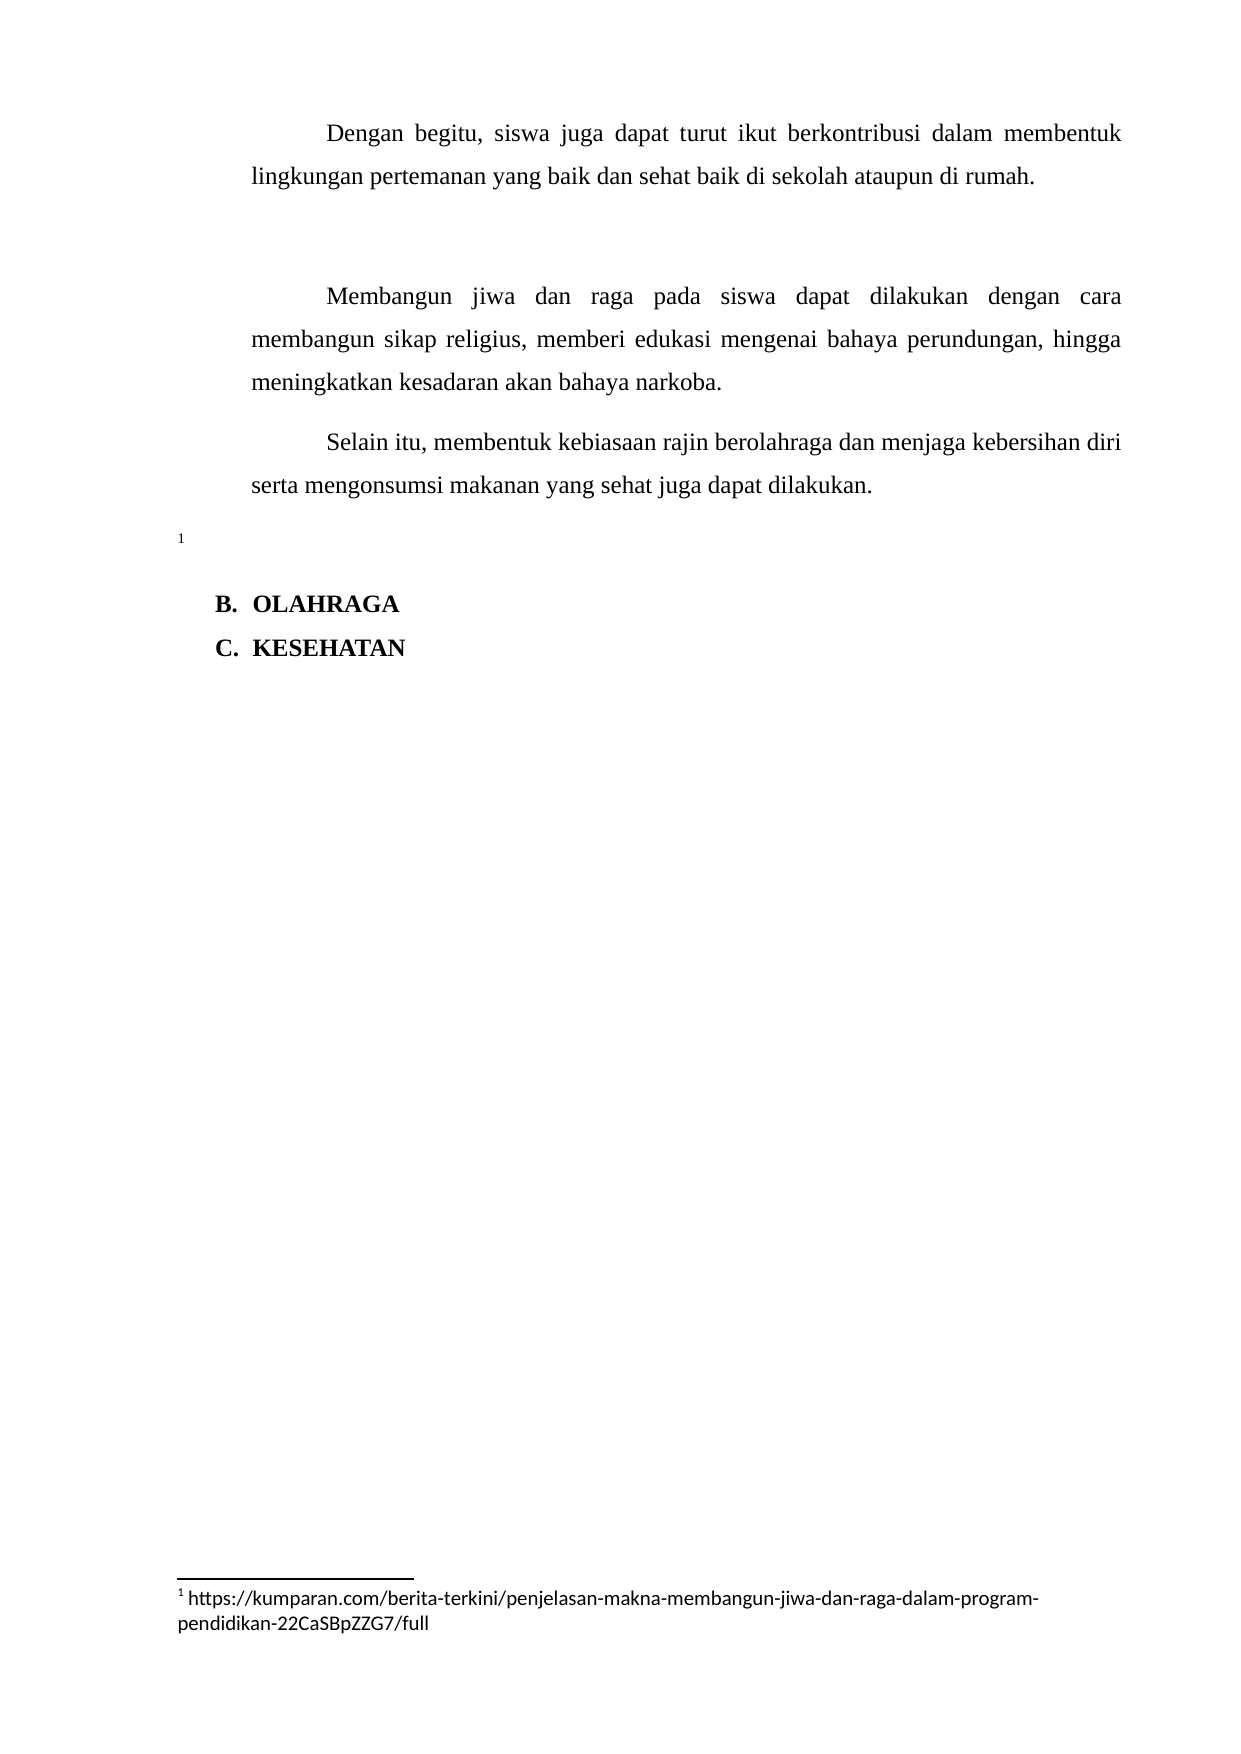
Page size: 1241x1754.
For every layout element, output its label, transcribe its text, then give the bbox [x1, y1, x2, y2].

list KESEHATAN [215, 633, 1122, 661]
text Selain itu, membentuk kebiasaan rajin berolahraga dan menjaga kebersihan diri serta mengonsumsi makanan yang sehat juga dapat dilakukan. [251, 427, 1122, 499]
text Membangun jiwa dan raga pada siswa dapat dilakukan dengan cara membangun sikap religius, memberi edukasi mengenai bahaya perundungan, hingga meningkatkan kesadaran akan bahaya narkoba. [251, 281, 1122, 396]
text Dengan begitu, siswa juga dapat turut ikut berkontribusi dalam membentuk lingkungan pertemanan yang baik dan sehat baik di sekolah ataupun di rumah. [251, 118, 1122, 190]
list OLAHRAGA [215, 589, 1122, 618]
